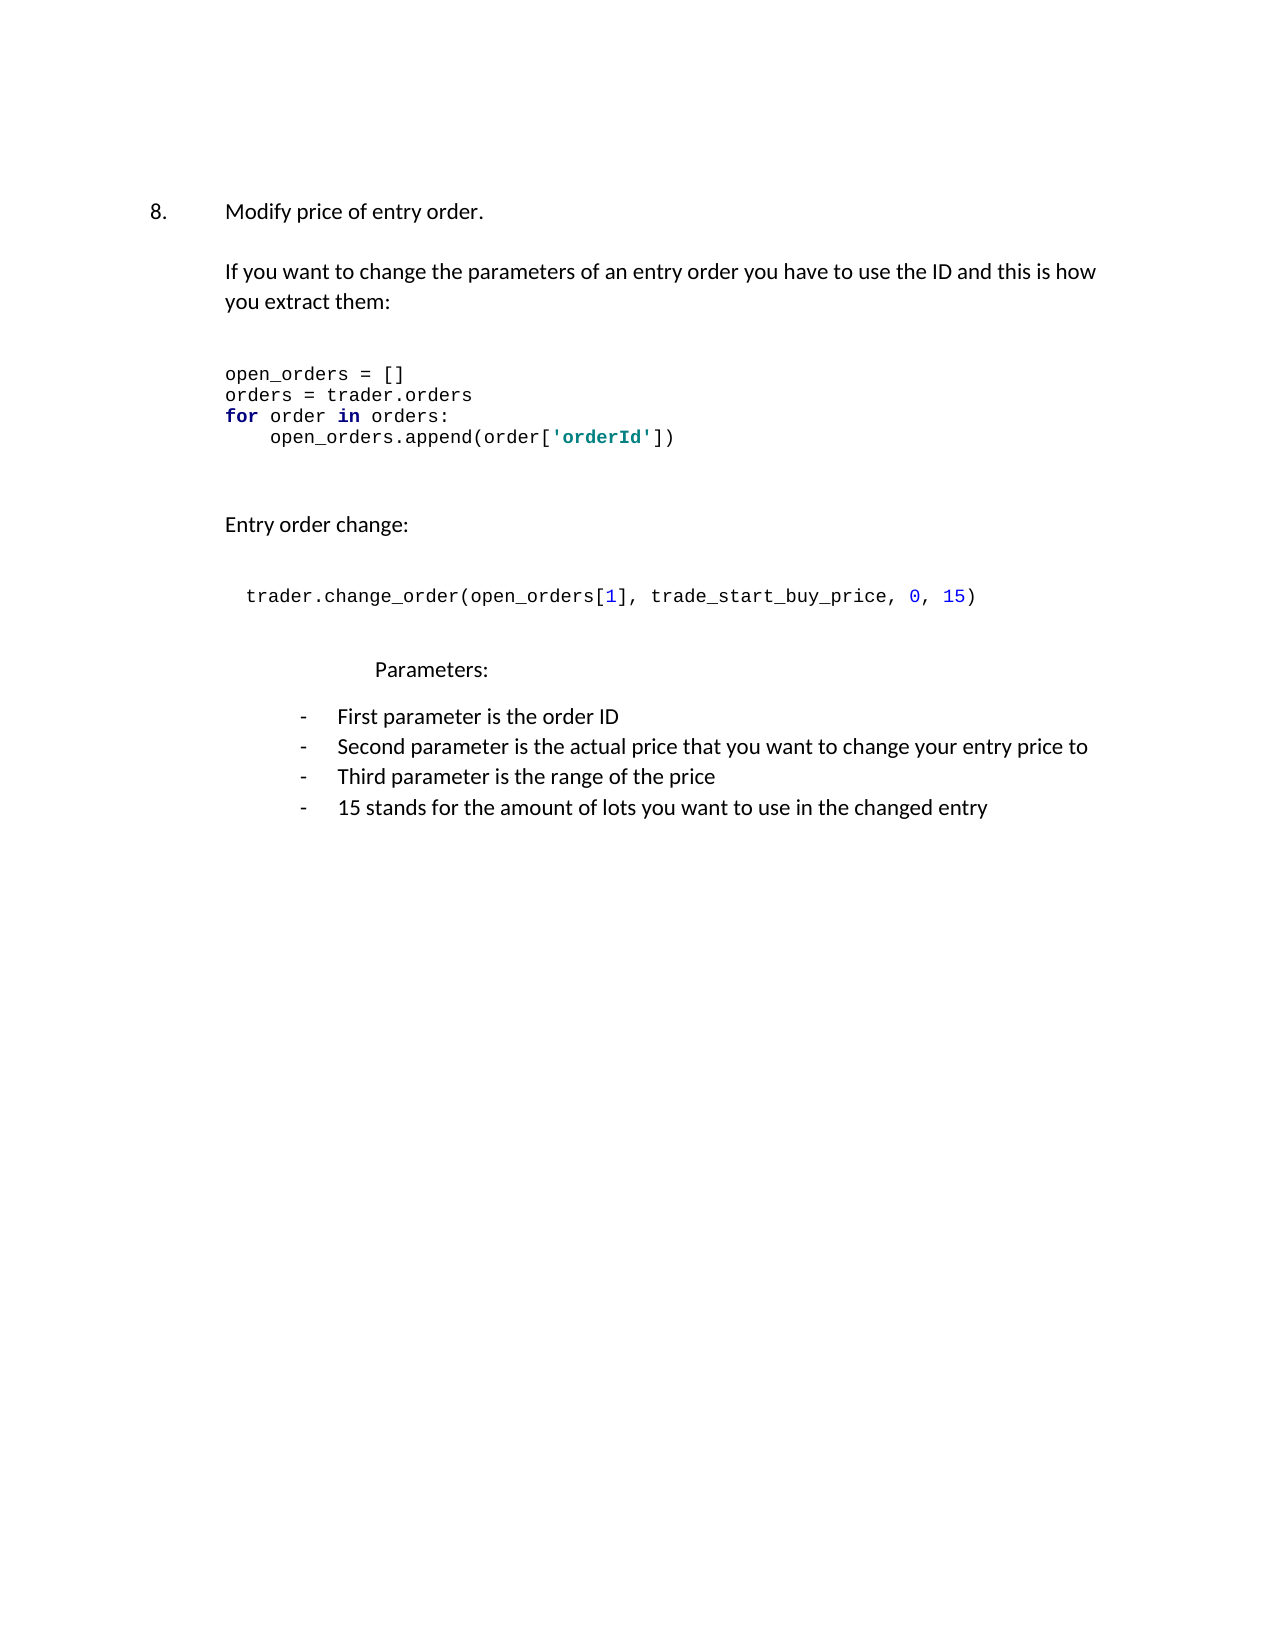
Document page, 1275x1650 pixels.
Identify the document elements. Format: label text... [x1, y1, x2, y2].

list Second parameter is the actual price that you want to change your entry price to [300, 732, 1125, 760]
text Parameters: [150, 655, 1125, 683]
text trader.change_order(open_orders[1], trade_start_buy_price, 0, 15) [150, 587, 1125, 608]
list Modify price of entry order. [150, 197, 1125, 225]
list 15 stands for the amount of lots you want to use in the changed entry [300, 793, 1125, 821]
list Entry order change: [225, 510, 1125, 538]
list Third parameter is the range of the price [300, 762, 1125, 791]
text open_orders = [] orders = trader.orders for order in orders: open_orders.append(order['orderId']) [225, 364, 1125, 449]
list First parameter is the order ID [300, 702, 1125, 730]
list If you want to change the parameters of an entry order you have to use the ID and this is how you extract them: [225, 257, 1125, 316]
